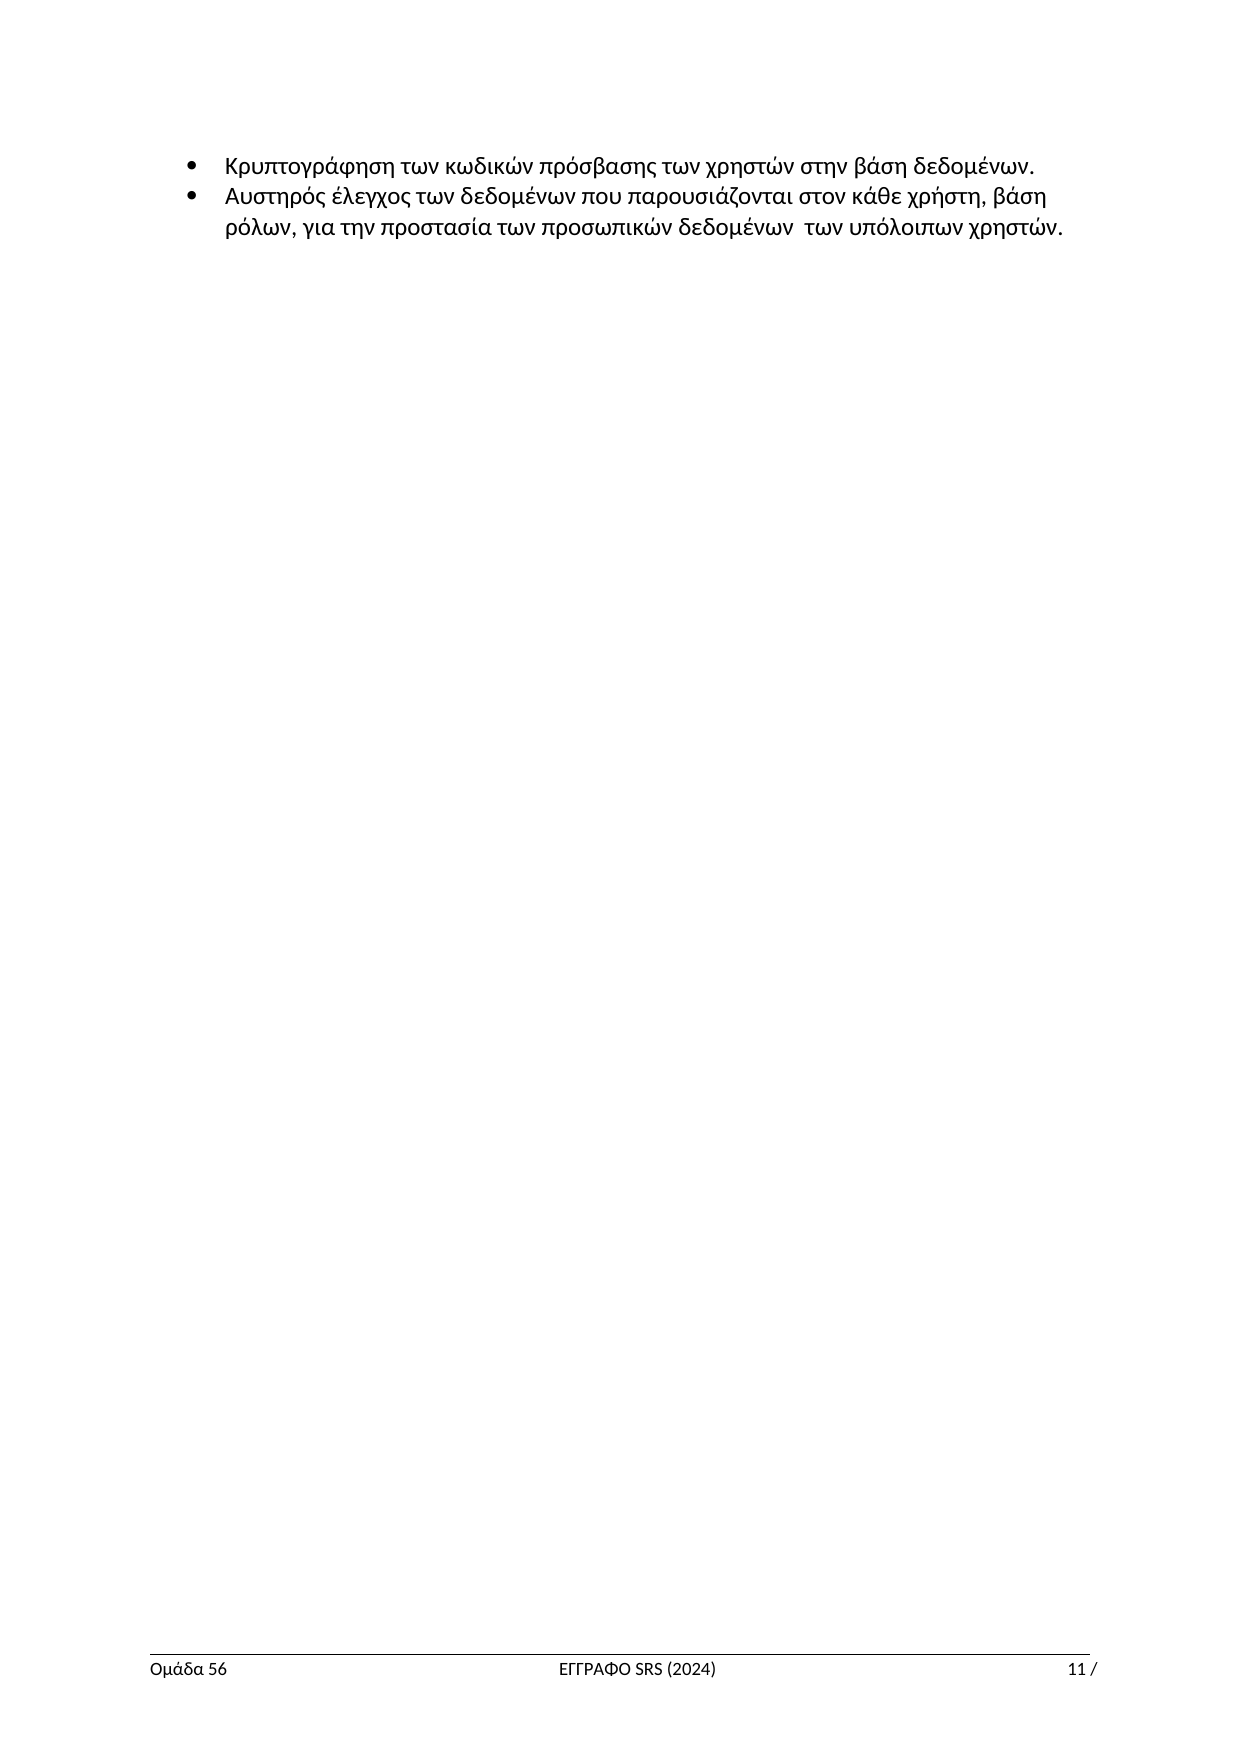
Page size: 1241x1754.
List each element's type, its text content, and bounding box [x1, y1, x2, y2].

list Κρυπτογράφηση των κωδικών πρόσβασης των χρηστών στην βάση δεδομένων. [187, 150, 1090, 181]
list Αυστηρός έλεγχος των δεδομένων που παρουσιάζονται στον κάθε χρήστη, βάση ρόλων, για την προστασία των προσωπικών δεδομένων των υπόλοιπων χρηστών. [187, 181, 1090, 242]
